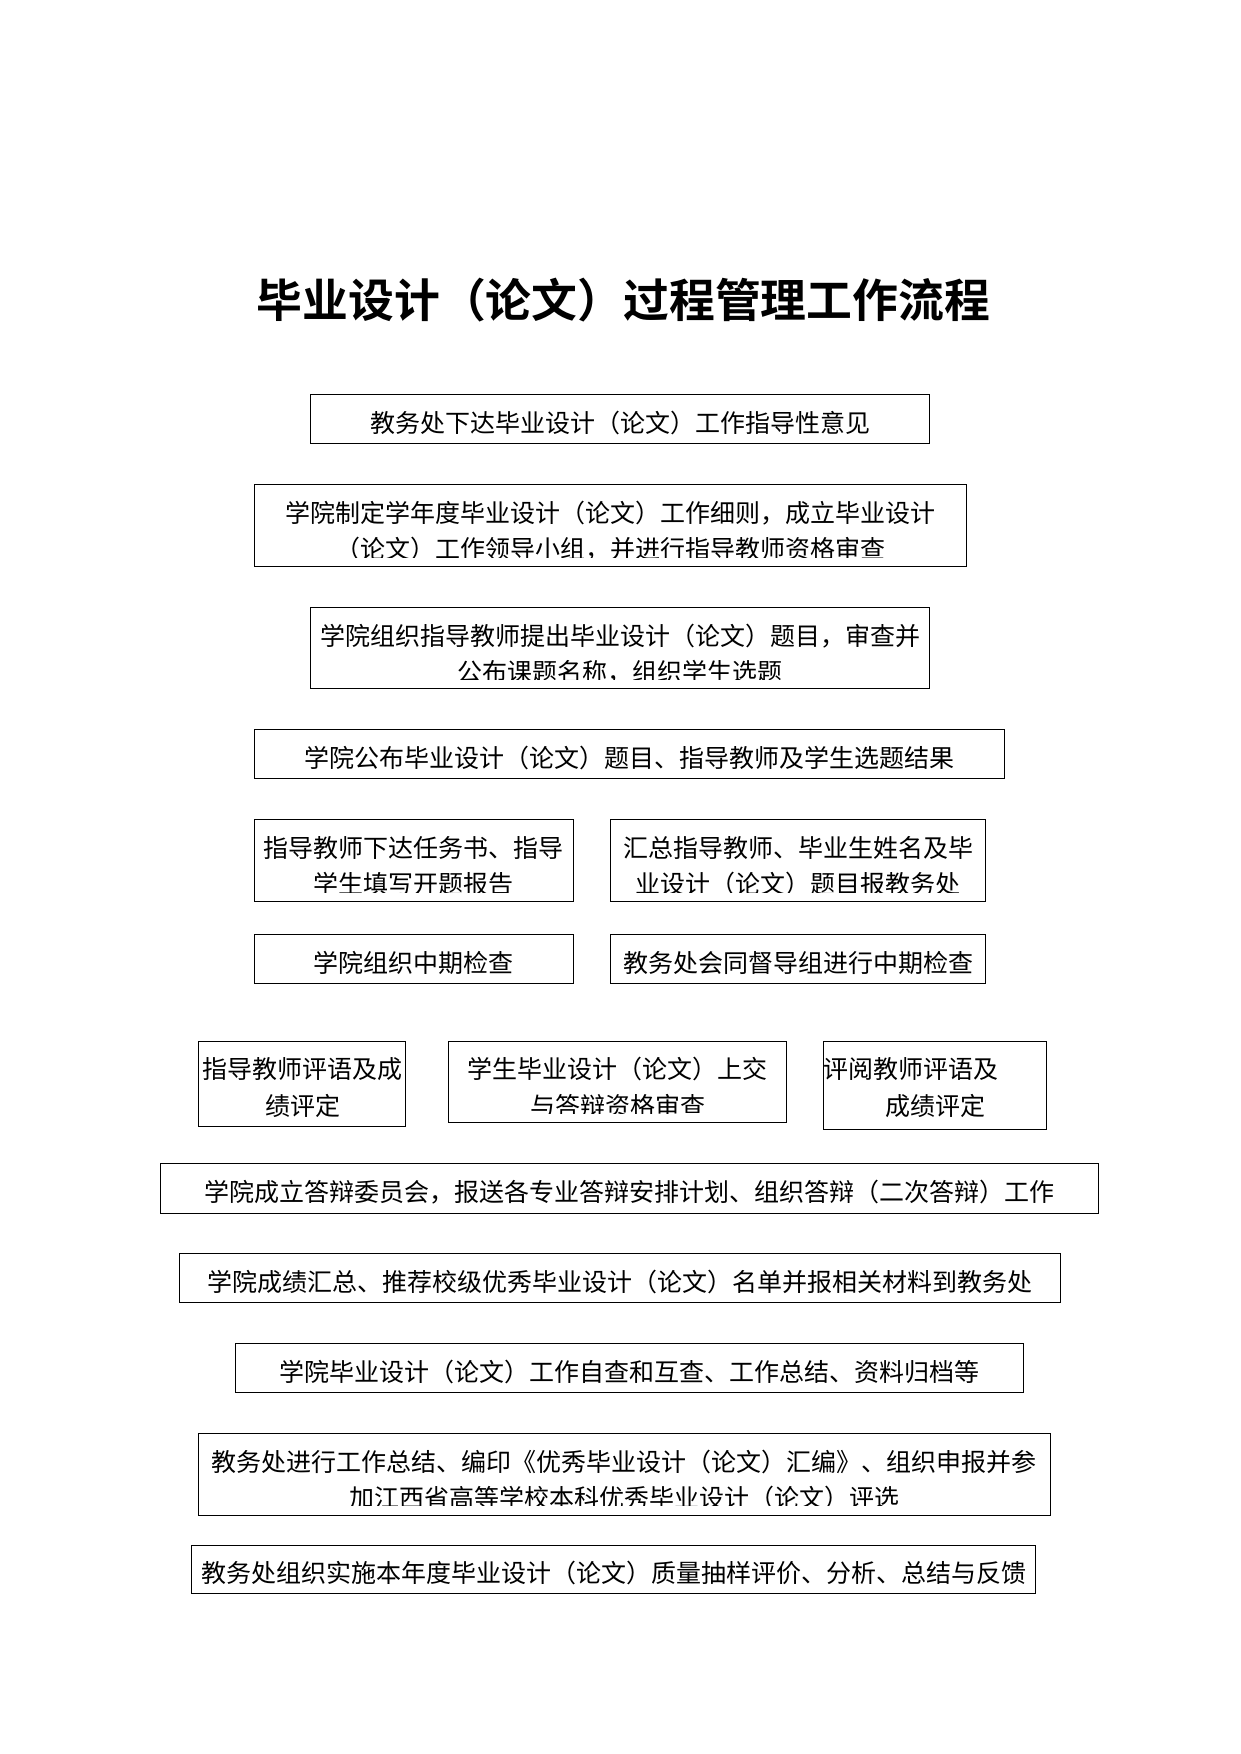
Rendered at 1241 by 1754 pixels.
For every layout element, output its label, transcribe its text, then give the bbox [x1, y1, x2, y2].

text 毕业设计（论文）过程管理工作流程 [142, 249, 1104, 346]
